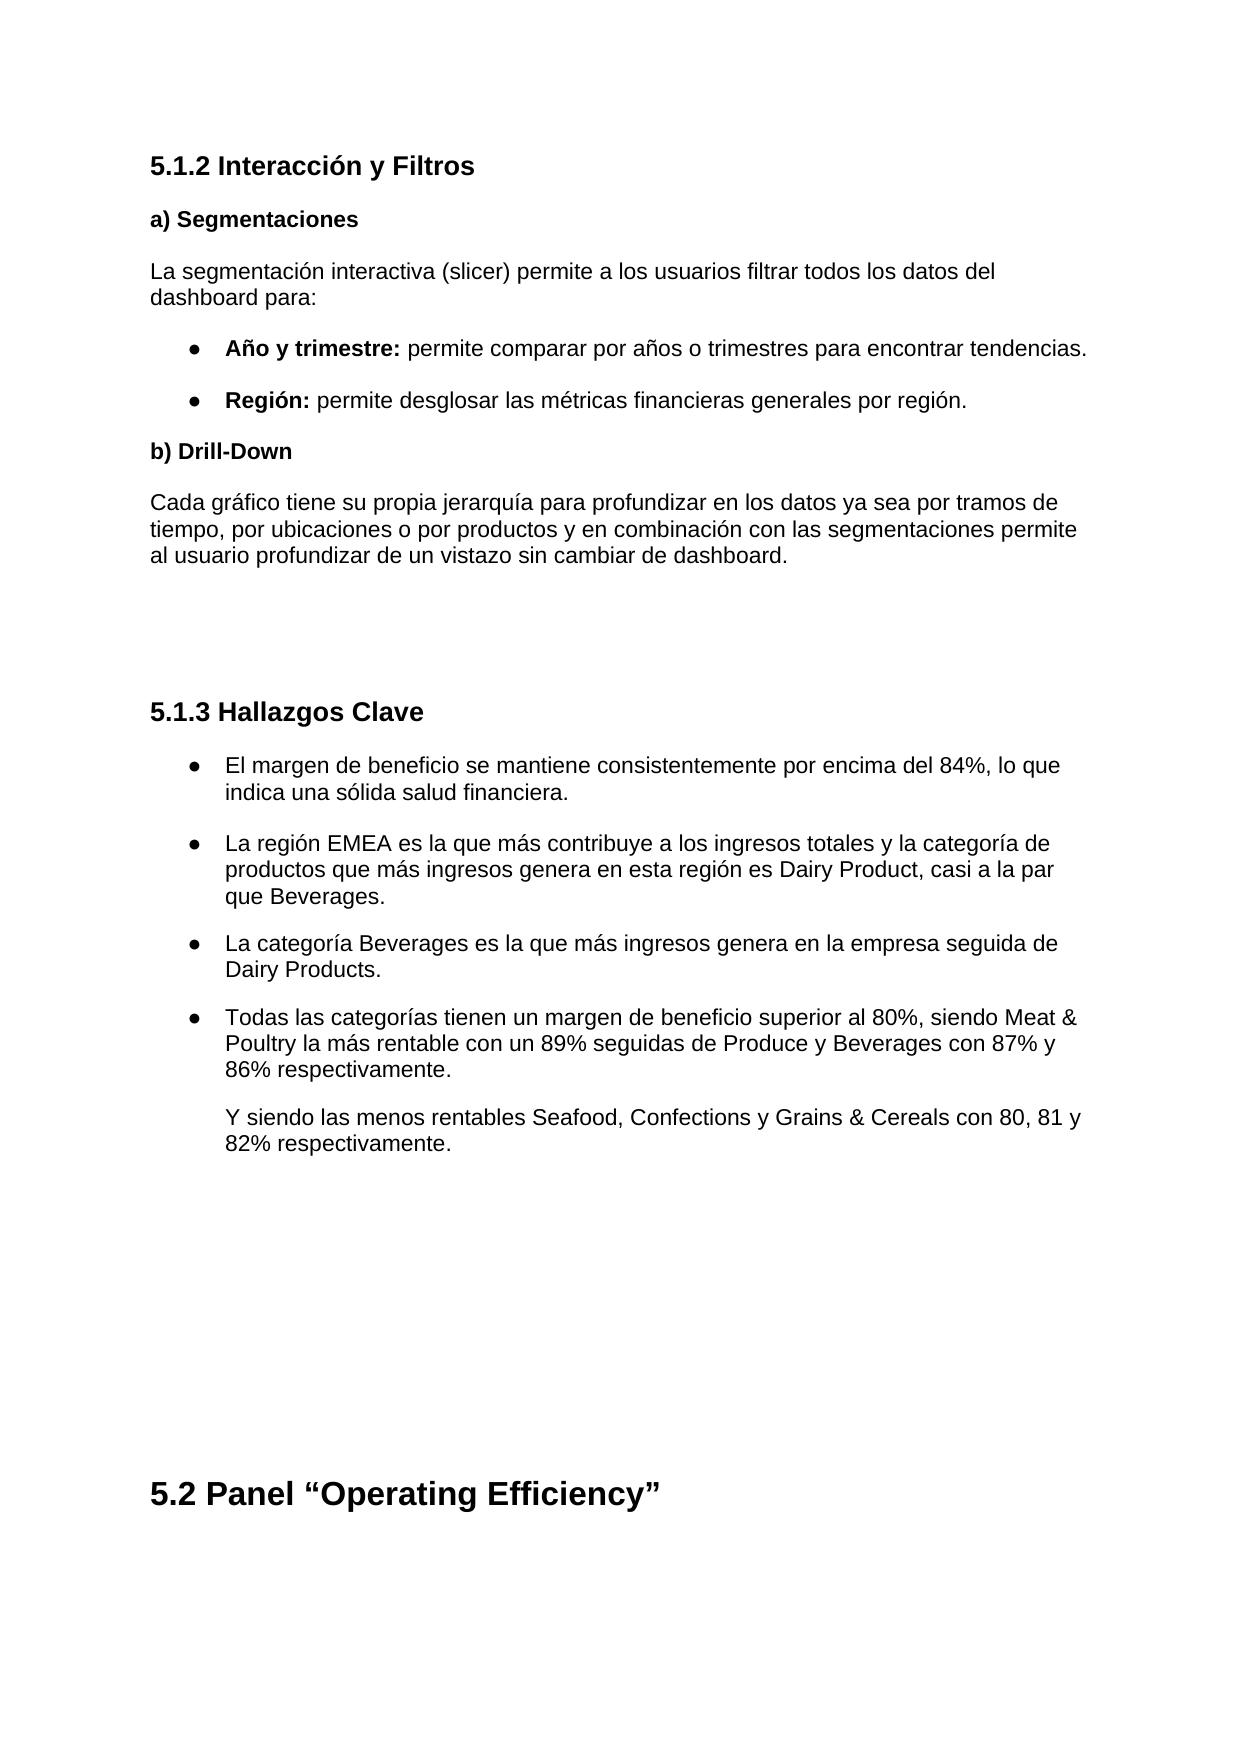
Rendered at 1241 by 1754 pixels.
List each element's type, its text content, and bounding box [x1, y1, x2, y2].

subtitle b) Drill-Down [150, 438, 1090, 464]
text Y siendo las menos rentables Seafood, Confections y Grains & Cereals con 80, 81 y 82% respectivamente. [225, 1103, 1090, 1156]
text La segmentación interactiva (slicer) permite a los usuarios filtrar todos los datos del dashboard para: [150, 258, 1090, 310]
subtitle a) Segmentaciones [150, 206, 1090, 233]
text Cada gráfico tiene su propia jerarquía para profundizar en los datos ya sea por tramos de tiempo, por ubicaciones o por productos y en combinación con las segmentaciones permite al usuario profundizar de un vistazo sin cambiar de dashboard. [150, 489, 1090, 568]
subtitle 5.1.3 Hallazgos Clave [150, 696, 1090, 727]
list La categoría Beverages es la que más ingresos genera en la empresa seguida de Dairy Products. [187, 930, 1090, 983]
subtitle 5.1.2 Interacción y Filtros [150, 150, 1090, 181]
list Todas las categorías tienen un margen de beneficio superior al 80%, siendo Meat & Poultry la más rentable con un 89% seguidas de Produce y Beverages con 87% y 86% respectivamente. [187, 1003, 1090, 1083]
list Región: permite desglosar las métricas financieras generales por región. [187, 387, 1090, 413]
list Año y trimestre: permite comparar por años o trimestres para encontrar tendencias. [187, 335, 1090, 362]
subtitle 5.2 Panel “Operating Efficiency” [150, 1474, 1090, 1513]
list La región EMEA es la que más contribuye a los ingresos totales y la categoría de productos que más ingresos genera en esta región es Dairy Product, casi a la par que Beverages. [187, 830, 1090, 909]
list El margen de beneficio se mantiene consistentemente por encima del 84%, lo que indica una sólida salud financiera. [187, 752, 1090, 805]
